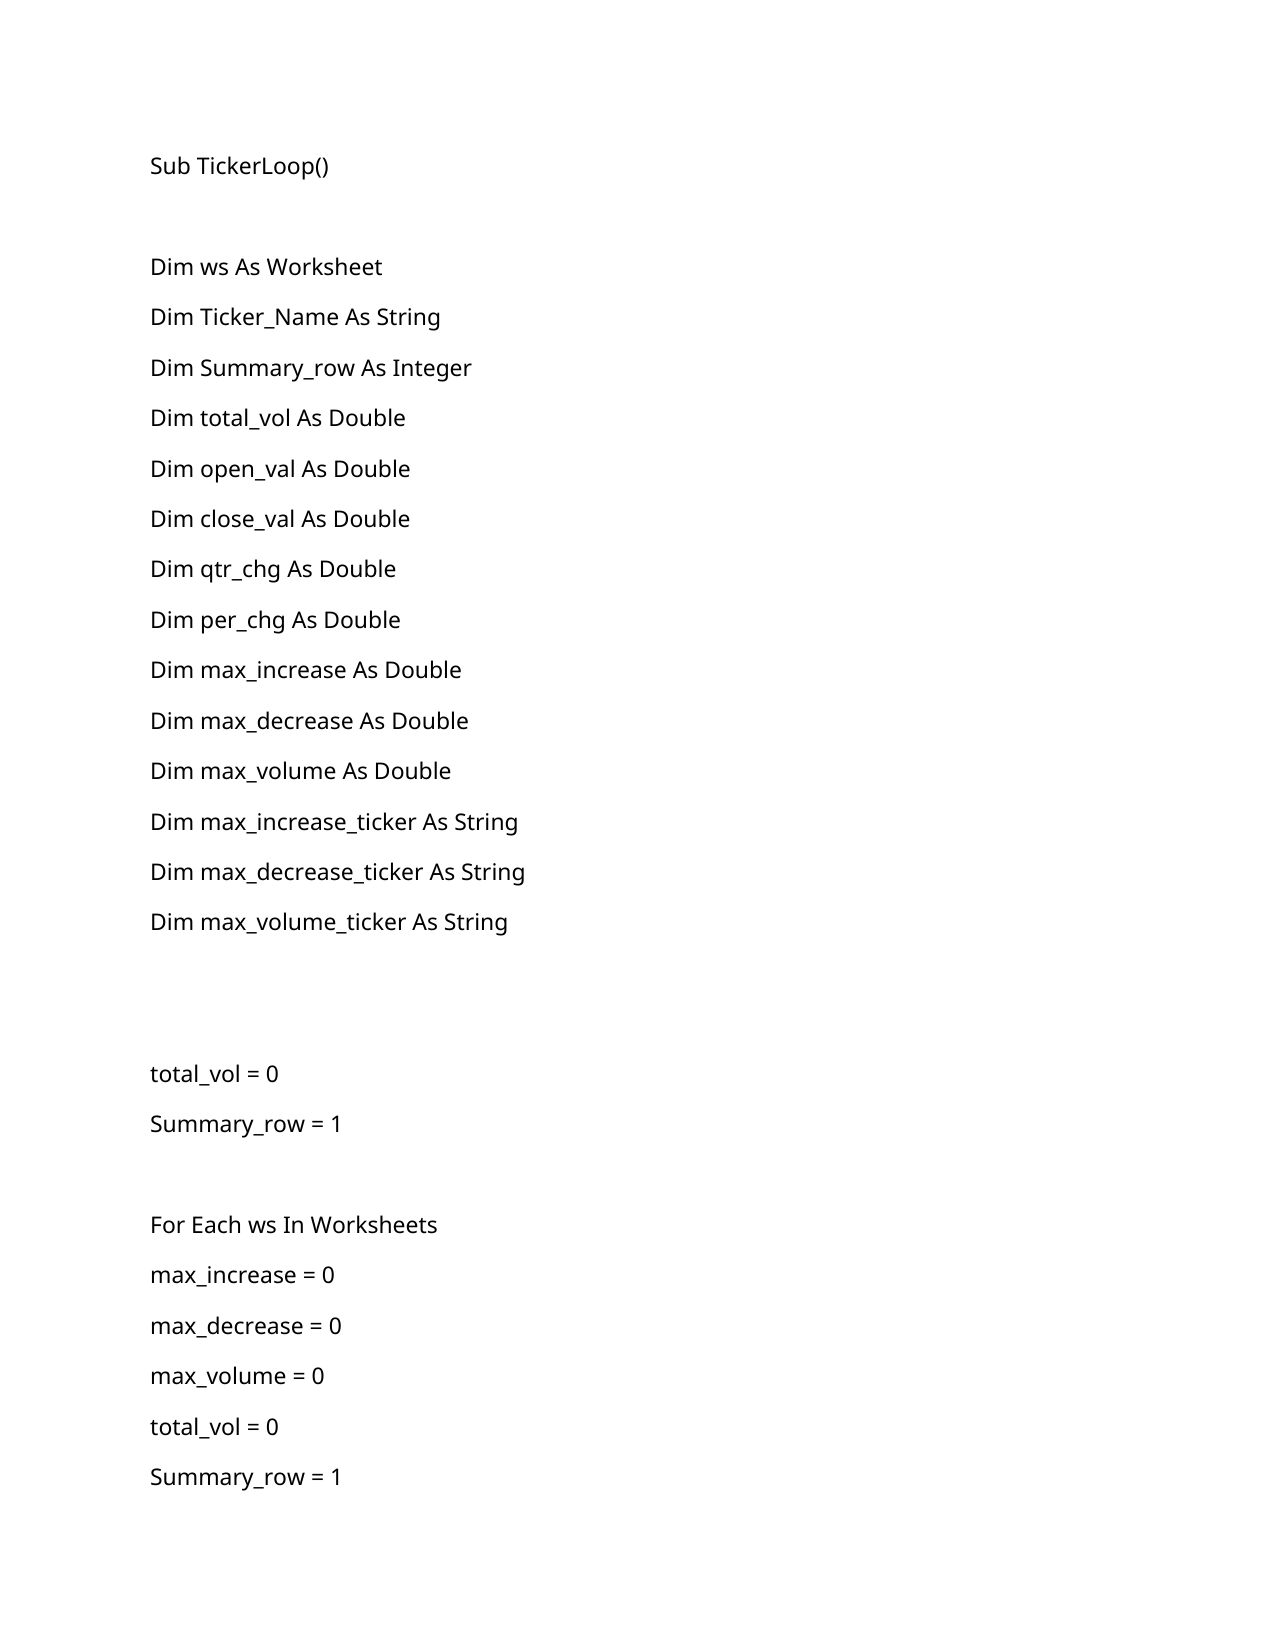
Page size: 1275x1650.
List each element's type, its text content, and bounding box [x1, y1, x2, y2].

text total_vol = 0 [150, 1057, 1125, 1089]
text Dim max_volume As Double [150, 755, 1125, 786]
text Dim Summary_row As Integer [150, 352, 1125, 383]
text Dim ws As Worksheet [150, 251, 1125, 282]
text Dim max_decrease_ticker As String [150, 856, 1125, 887]
text Dim Ticker_Name As String [150, 301, 1125, 332]
text Dim per_chg As Double [150, 604, 1125, 635]
text max_decrease = 0 [150, 1309, 1125, 1341]
text Dim total_vol As Double [150, 402, 1125, 433]
text Dim max_decrease As Double [150, 704, 1125, 736]
text Dim max_volume_ticker As String [150, 906, 1125, 937]
text Dim close_val As Double [150, 503, 1125, 534]
text For Each ws In Worksheets [150, 1209, 1125, 1240]
text max_volume = 0 [150, 1360, 1125, 1391]
text total_vol = 0 [150, 1410, 1125, 1442]
text Dim qtr_chg As Double [150, 553, 1125, 584]
text Sub TickerLoop() [150, 150, 1125, 181]
text max_increase = 0 [150, 1259, 1125, 1290]
text Dim max_increase As Double [150, 654, 1125, 685]
text Summary_row = 1 [150, 1108, 1125, 1139]
text Summary_row = 1 [150, 1461, 1125, 1492]
text Dim max_increase_ticker As String [150, 805, 1125, 837]
text Dim open_val As Double [150, 452, 1125, 484]
